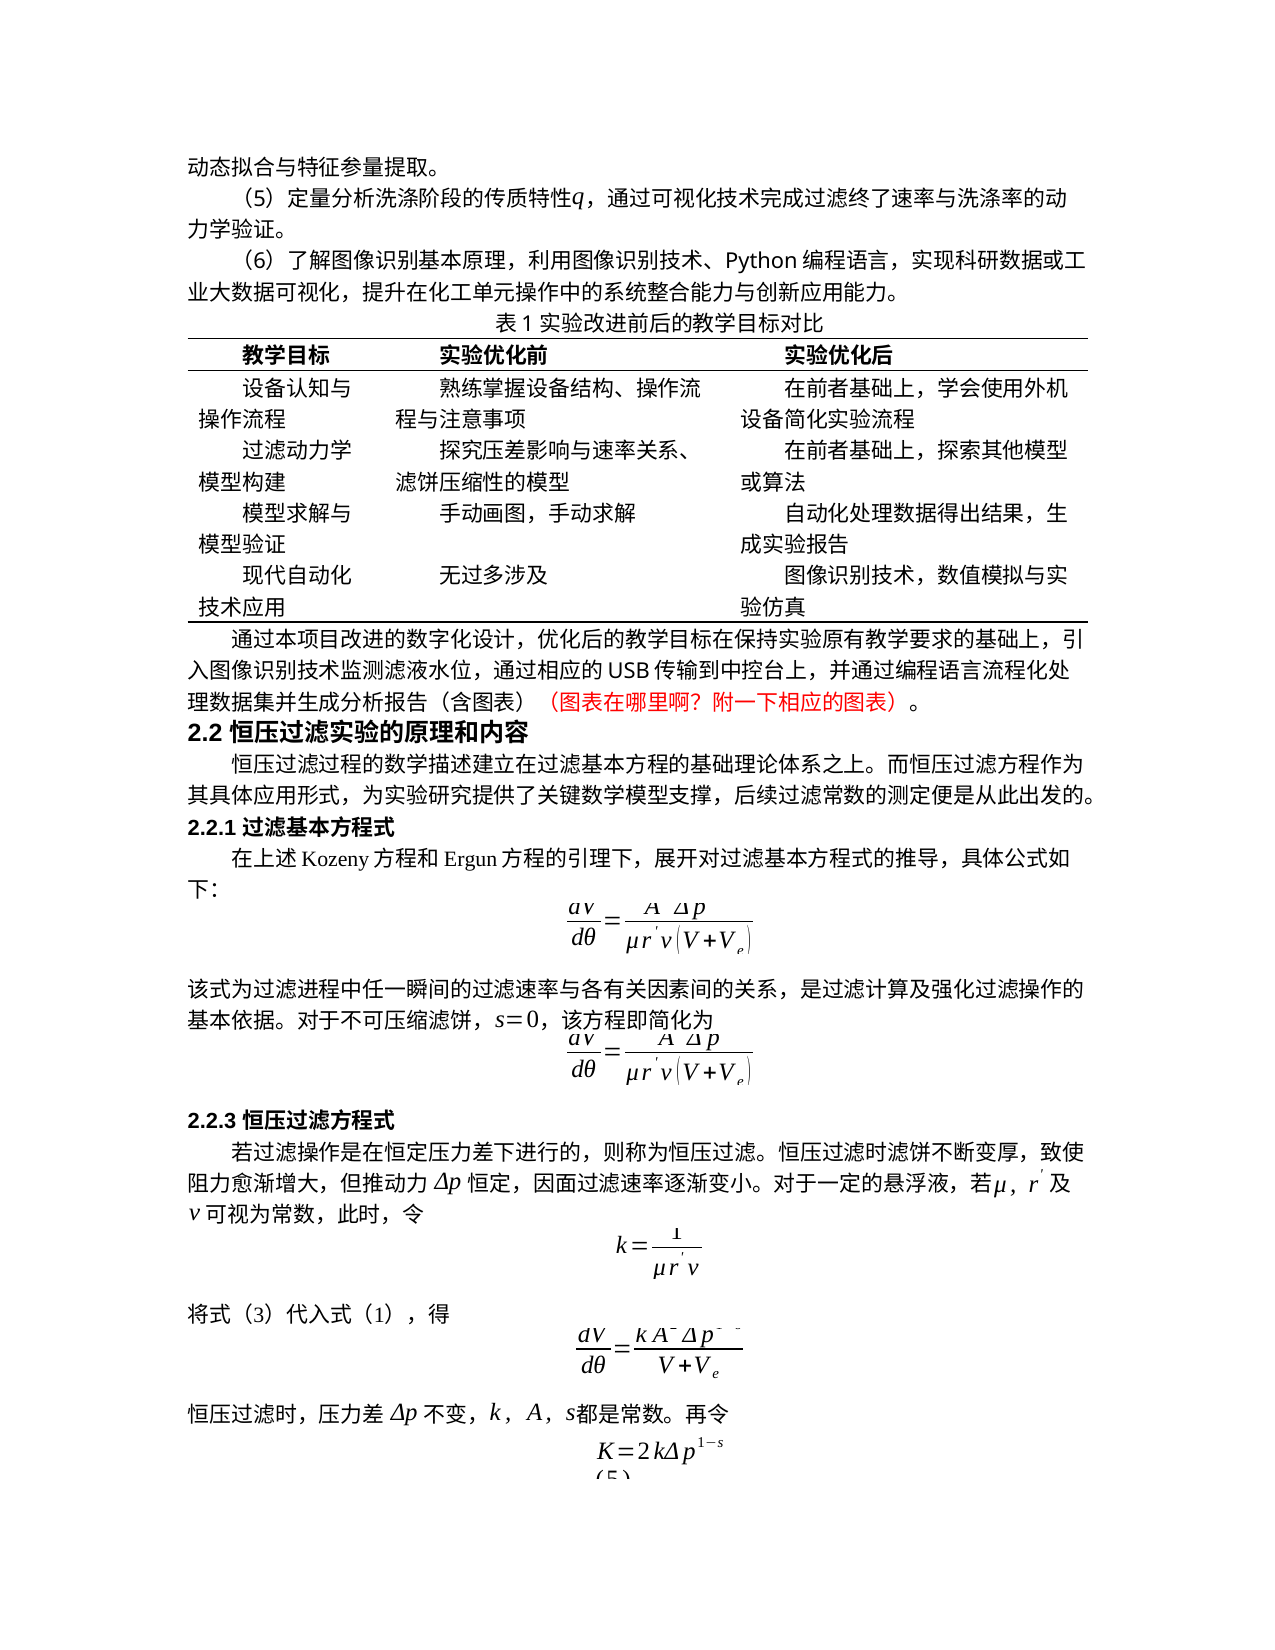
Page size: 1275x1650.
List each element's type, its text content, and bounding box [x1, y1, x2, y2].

table_cell 设备认知与操作流程 [188, 371, 384, 434]
text 2.2.1 过滤基本方程式 [187, 810, 1087, 841]
table_cell 在前者基础上，探索其他模型或算法 [729, 434, 1087, 496]
table_cell 在前者基础上，学会使用外机设备简化实验流程 [729, 371, 1087, 434]
text 表1 实验改进前后的教学目标对比 [187, 306, 1087, 337]
text 该式为过滤进程中任一瞬间的过滤速率与各有关因素间的关系，是过滤计算及强化过滤操作的基本依据。对于不可压缩滤饼，，该方程即简化为 [187, 972, 1087, 1035]
table_header 实验优化后 [729, 339, 1087, 370]
text 2.2 恒压过滤实验的原理和内容 [187, 716, 1087, 747]
table_cell 过滤动力学模型构建 [188, 434, 384, 496]
text 恒压过滤过程的数学描述建立在过滤基本方程的基础理论体系之上。而恒压过滤方程作为其具体应用形式，为实验研究提供了关键数学模型支撑，后续过滤常数的测定便是从此出发的。 [187, 747, 1087, 810]
text 2.2.3 恒压过滤方程式 [187, 1104, 1087, 1135]
table_cell 自动化处理数据得出结果，生成实验报告 [729, 496, 1087, 559]
text （5）定量分析洗涤阶段的传质特性，通过可视化技术完成过滤终了速率与洗涤率的动力学验证。 [187, 181, 1087, 244]
text 通过本项目改进的数字化设计，优化后的教学目标在保持实验原有教学要求的基础上，引入图像识别技术监测滤液水位，通过相应的USB传输到中控台上，并通过编程语言流程化处理数据集并生成分析报告（含图表）（图表在哪里啊？附一下相应的图表）。 [187, 622, 1087, 716]
text （6）了解图像识别基本原理，利用图像识别技术、Python编程语言，实现科研数据或工业大数据可视化，提升在化工单元操作中的系统整合能力与创新应用能力。 [187, 244, 1087, 306]
text 在上述Kozeny方程和Ergun方程的引理下，展开对过滤基本方程式的推导，具体公式如下： [187, 841, 1087, 904]
table_cell 熟练掌握设备结构、操作流程与注意事项 [384, 371, 729, 434]
table_cell 现代自动化技术应用 [188, 559, 384, 621]
table_cell 模型求解与模型验证 [188, 496, 384, 559]
text 将式（3）代入式（1），得 [187, 1297, 1087, 1329]
table_header 教学目标 [188, 339, 384, 370]
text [187, 150, 1087, 181]
table_cell 无过多涉及 [384, 559, 729, 621]
text 若过滤操作是在恒定压力差下进行的，则称为恒压过滤。恒压过滤时滤饼不断变厚，致使阻力愈渐增大，但推动力 恒定，因面过滤速率逐渐变小。对于一定的悬浮液，若 及 可视为常数，此时，令 [187, 1135, 1087, 1229]
text 恒压过滤时，压力差 不变，都是常数。再令 [187, 1397, 1087, 1429]
table_cell 手动画图，手动求解 [384, 496, 729, 559]
table_cell 图像识别技术，数值模拟与实验仿真 [729, 559, 1087, 621]
table_header 实验优化前 [384, 339, 729, 370]
table_cell 探究压差影响与速率关系、滤饼压缩性的模型 [384, 434, 729, 496]
